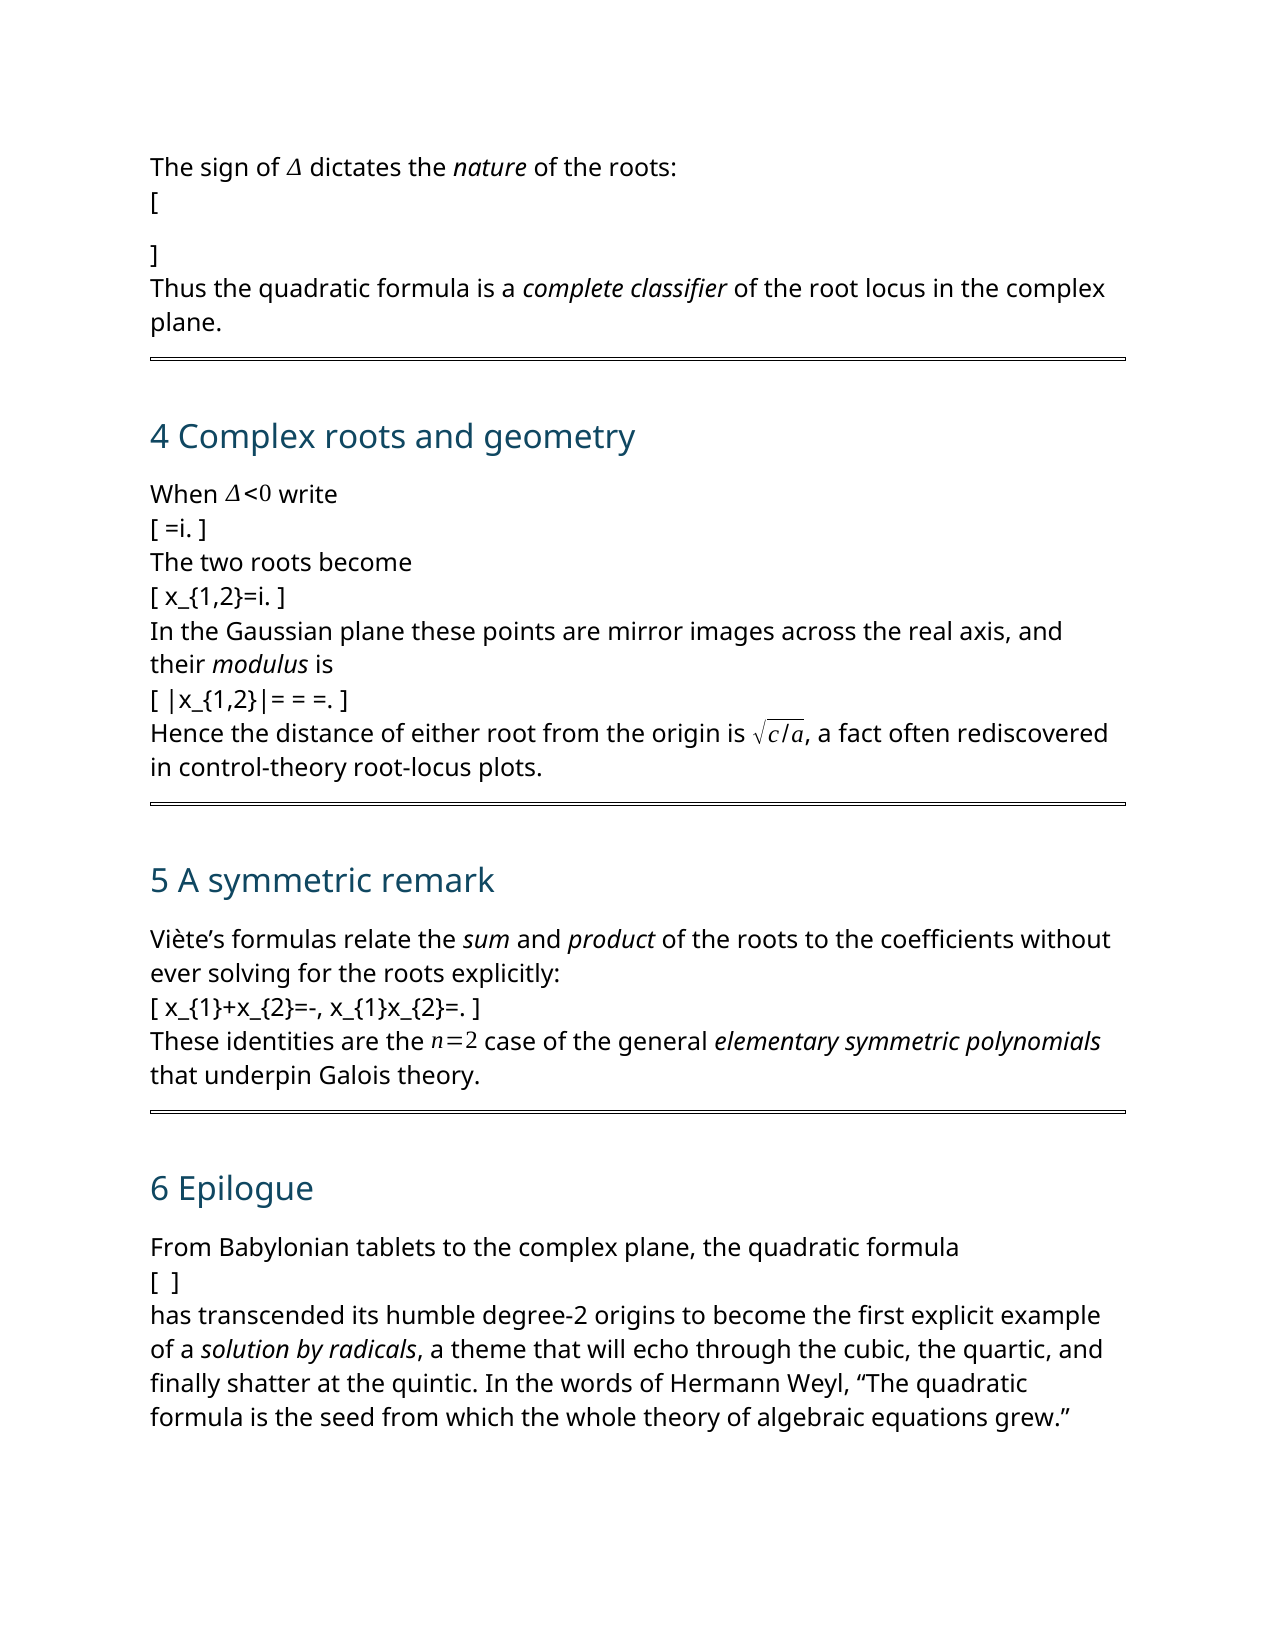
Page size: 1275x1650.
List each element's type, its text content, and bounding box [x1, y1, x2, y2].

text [150, 150, 1125, 218]
text Viète’s formulas relate the sum and product of the roots to the coefficients without ever solving for the roots explicitly: [ x_{1}+x_{2}=-, x_{1}x_{2}=. ] These identities are the case of the general elementary symmetric polynomials that underpin Galois theory. [150, 921, 1125, 1092]
text From Babylonian tablets to the complex plane, the quadratic formula [ ] has transcended its humble degree-2 origins to become the first explicit example of a solution by radicals, a theme that will echo through the cubic, the quartic, and finally shatter at the quintic. In the words of Hermann Weyl, “The quadratic formula is the seed from which the whole theory of algebraic equations grew.” [150, 1229, 1125, 1434]
subtitle 4 Complex roots and geometry [150, 413, 1125, 458]
text When write [ =i. ] The two roots become [ x_{1,2}=i. ] In the Gaussian plane these points are mirror images across the real axis, and their modulus is [ |x_{1,2}|= = =. ] Hence the distance of either root from the origin is , a fact often rediscovered in control-theory root-locus plots. [150, 477, 1125, 783]
subtitle 5 A symmetric remark [150, 857, 1125, 902]
text ] Thus the quadratic formula is a complete classifier of the root locus in the complex plane. [150, 237, 1125, 339]
subtitle 6 Epilogue [150, 1165, 1125, 1211]
